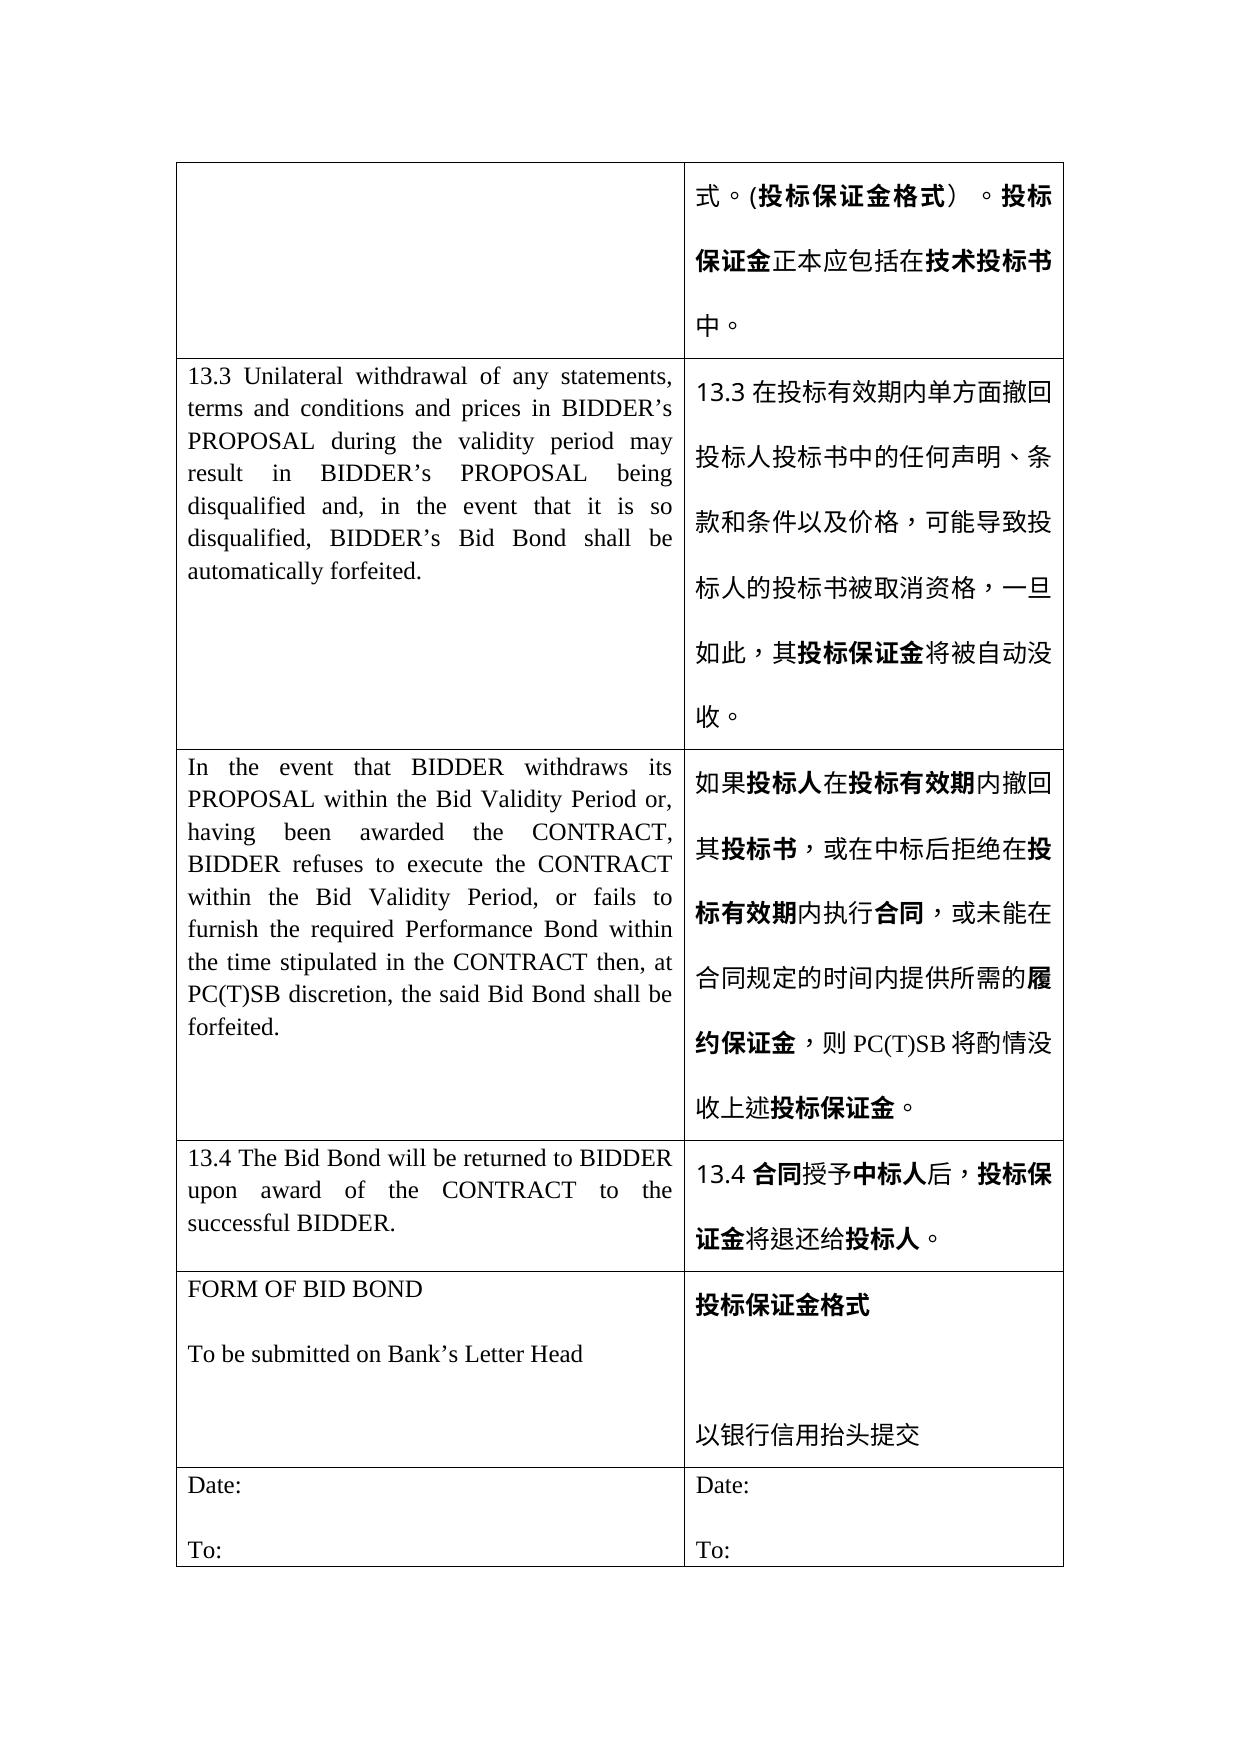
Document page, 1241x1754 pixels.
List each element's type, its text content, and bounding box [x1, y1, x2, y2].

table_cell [177, 1468, 684, 1566]
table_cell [177, 163, 684, 358]
table_cell FORM OF BID BOND To be submitted on Bank’s Letter Head [177, 1272, 684, 1467]
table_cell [685, 1468, 1063, 1566]
table_cell 13.4 The Bid Bond will be returned to BIDDER upon award of the CONTRACT to the successful BIDDER. [177, 1141, 684, 1271]
table_cell 如果投标人在投标有效期内撤回其投标书，或在中标后拒绝在投标有效期内执行合同，或未能在合同规定的时间内提供所需的履约保证金，则PC(T)SB将酌情没收上述投标保证金。 [685, 750, 1063, 1140]
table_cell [685, 163, 1063, 358]
table_cell 投标保证金格式 以银行信用抬头提交 [685, 1272, 1063, 1467]
table_cell 13.3 Unilateral withdrawal of any statements, terms and conditions and prices in BIDDER’s PROPOSAL during the validity period may result in BIDDER’s PROPOSAL being disqualified and, in the event that it is so disqualified, BIDDER’s Bid Bond shall be automatically forfeited. [177, 359, 684, 749]
table_cell 13.3 在投标有效期内单方面撤回投标人投标书中的任何声明、条款和条件以及价格，可能导致投标人的投标书被取消资格，一旦如此，其投标保证金将被自动没收。 [685, 359, 1063, 749]
table_cell In the event that BIDDER withdraws its PROPOSAL within the Bid Validity Period or, having been awarded the CONTRACT, BIDDER refuses to execute the CONTRACT within the Bid Validity Period, or fails to furnish the required Performance Bond within the time stipulated in the CONTRACT then, at PC(T)SB discretion, the said Bid Bond shall be forfeited. [177, 750, 684, 1140]
table_cell 13.4 合同授予中标人后，投标保证金将退还给投标人。 [685, 1141, 1063, 1271]
